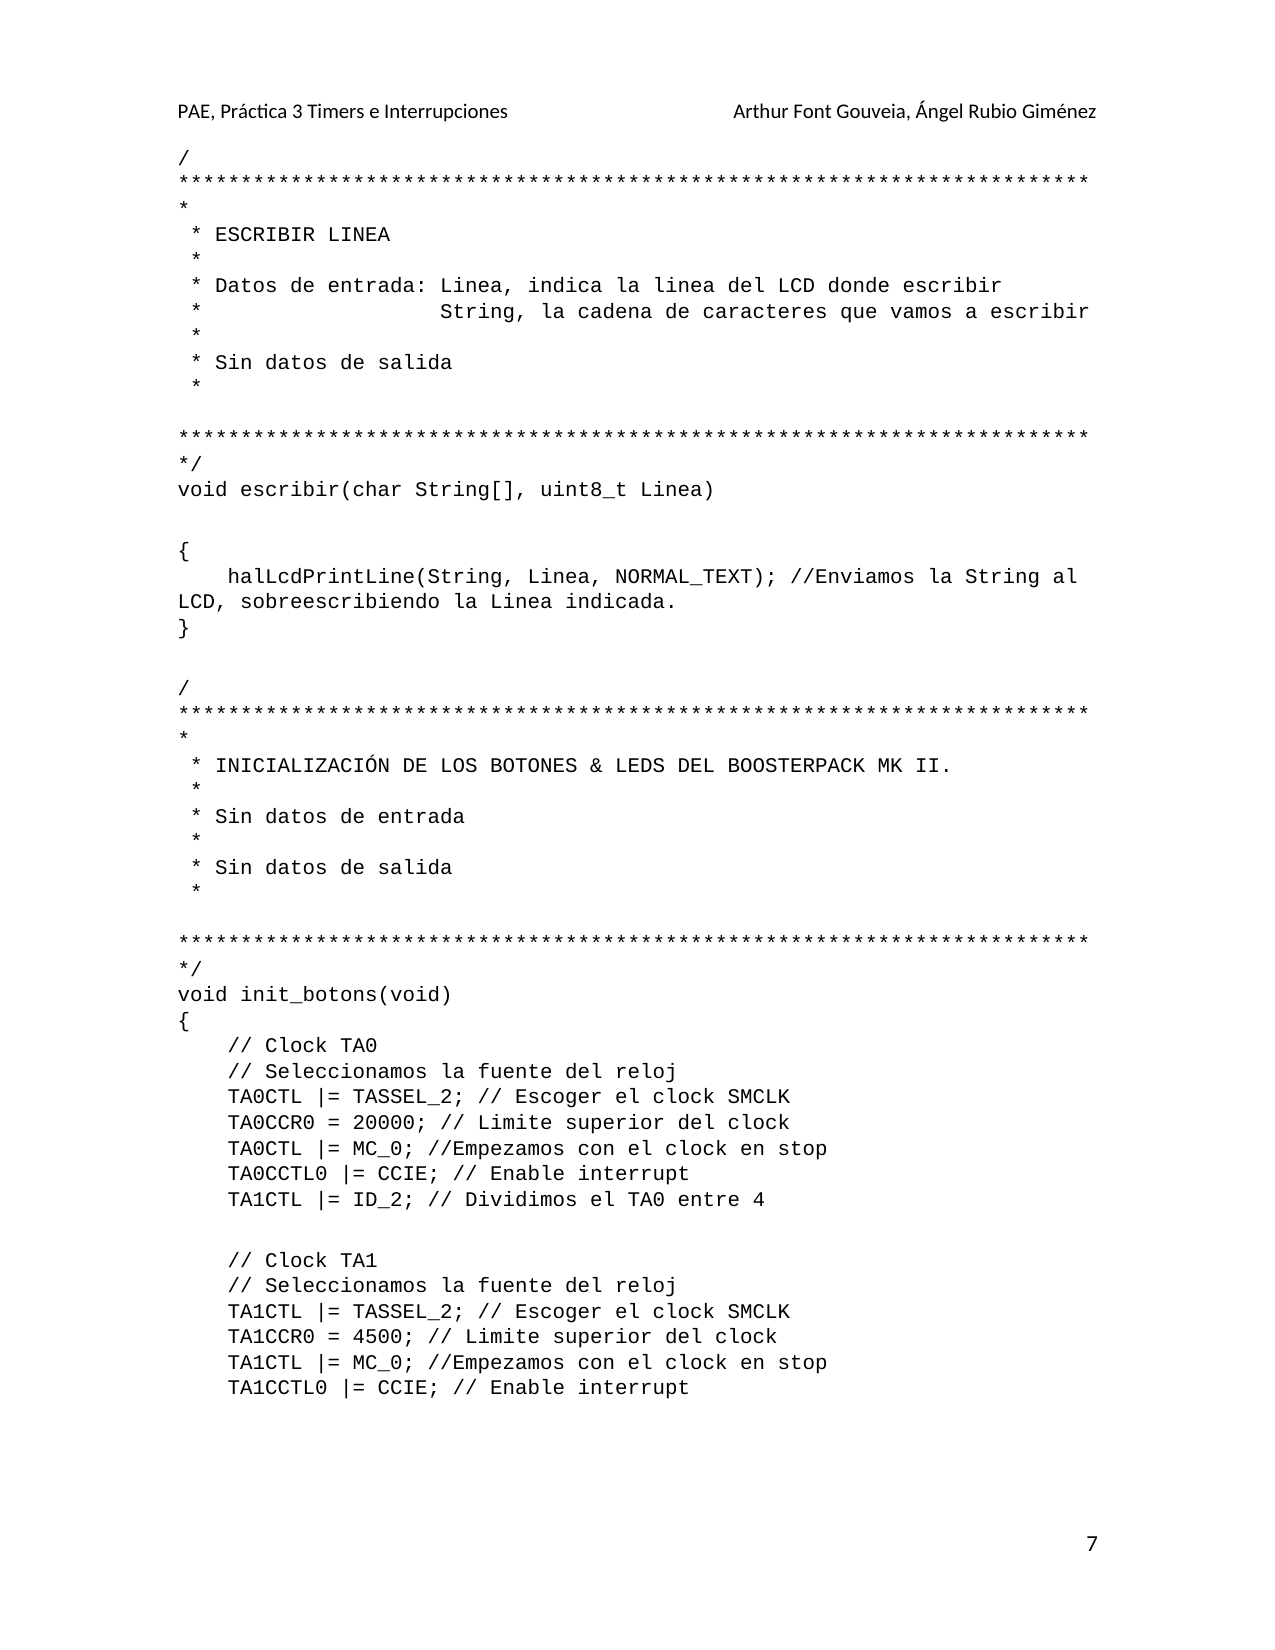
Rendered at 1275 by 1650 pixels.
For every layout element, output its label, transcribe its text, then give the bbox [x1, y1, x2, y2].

text * [177, 250, 1098, 273]
text * Datos de entrada: Linea, indica la linea del LCD donde escribir [177, 275, 1098, 299]
text void escribir(char String[], uint8_t Linea) [177, 479, 1098, 503]
text * String, la cadena de caracteres que vamos a escribir [177, 301, 1098, 324]
text * [177, 831, 1098, 855]
text /************************************************************************** [177, 678, 1098, 753]
text TA0CTL |= MC_0; //Empezamos con el clock en stop [177, 1138, 1098, 1161]
text * Sin datos de salida [177, 352, 1098, 375]
text // Clock TA1 [177, 1250, 1098, 1273]
text halLcdPrintLine(String, Linea, NORMAL_TEXT); //Enviamos la String al LCD, sobreescribiendo la Linea indicada. [177, 566, 1098, 615]
text **************************************************************************/ [177, 403, 1098, 477]
text TA1CCR0 = 4500; // Limite superior del clock [177, 1326, 1098, 1350]
text TA0CCTL0 |= CCIE; // Enable interrupt [177, 1163, 1098, 1187]
text * [177, 326, 1098, 350]
text { [177, 541, 1098, 564]
text TA1CTL |= TASSEL_2; // Escoger el clock SMCLK [177, 1301, 1098, 1324]
text * ESCRIBIR LINEA [177, 224, 1098, 248]
text **************************************************************************/ [177, 908, 1098, 983]
text // Seleccionamos la fuente del reloj [177, 1061, 1098, 1085]
text TA1CCTL0 |= CCIE; // Enable interrupt [177, 1377, 1098, 1401]
text TA0CTL |= TASSEL_2; // Escoger el clock SMCLK [177, 1087, 1098, 1110]
text // Seleccionamos la fuente del reloj [177, 1275, 1098, 1299]
text void init_botons(void) [177, 984, 1098, 1008]
text TA1CTL |= MC_0; //Empezamos con el clock en stop [177, 1352, 1098, 1376]
text { [177, 1010, 1098, 1034]
text * [177, 377, 1098, 401]
text * Sin datos de entrada [177, 806, 1098, 829]
text TA0CCR0 = 20000; // Limite superior del clock [177, 1112, 1098, 1136]
text * [177, 882, 1098, 906]
text * [177, 780, 1098, 804]
text } [177, 617, 1098, 641]
text * Sin datos de salida [177, 857, 1098, 881]
text // Clock TA0 [177, 1036, 1098, 1059]
text TA1CTL |= ID_2; // Dividimos el TA0 entre 4 [177, 1189, 1098, 1212]
text * INICIALIZACIÓN DE LOS BOTONES & LEDS DEL BOOSTERPACK MK II. [177, 755, 1098, 778]
text /************************************************************************** [177, 148, 1098, 222]
